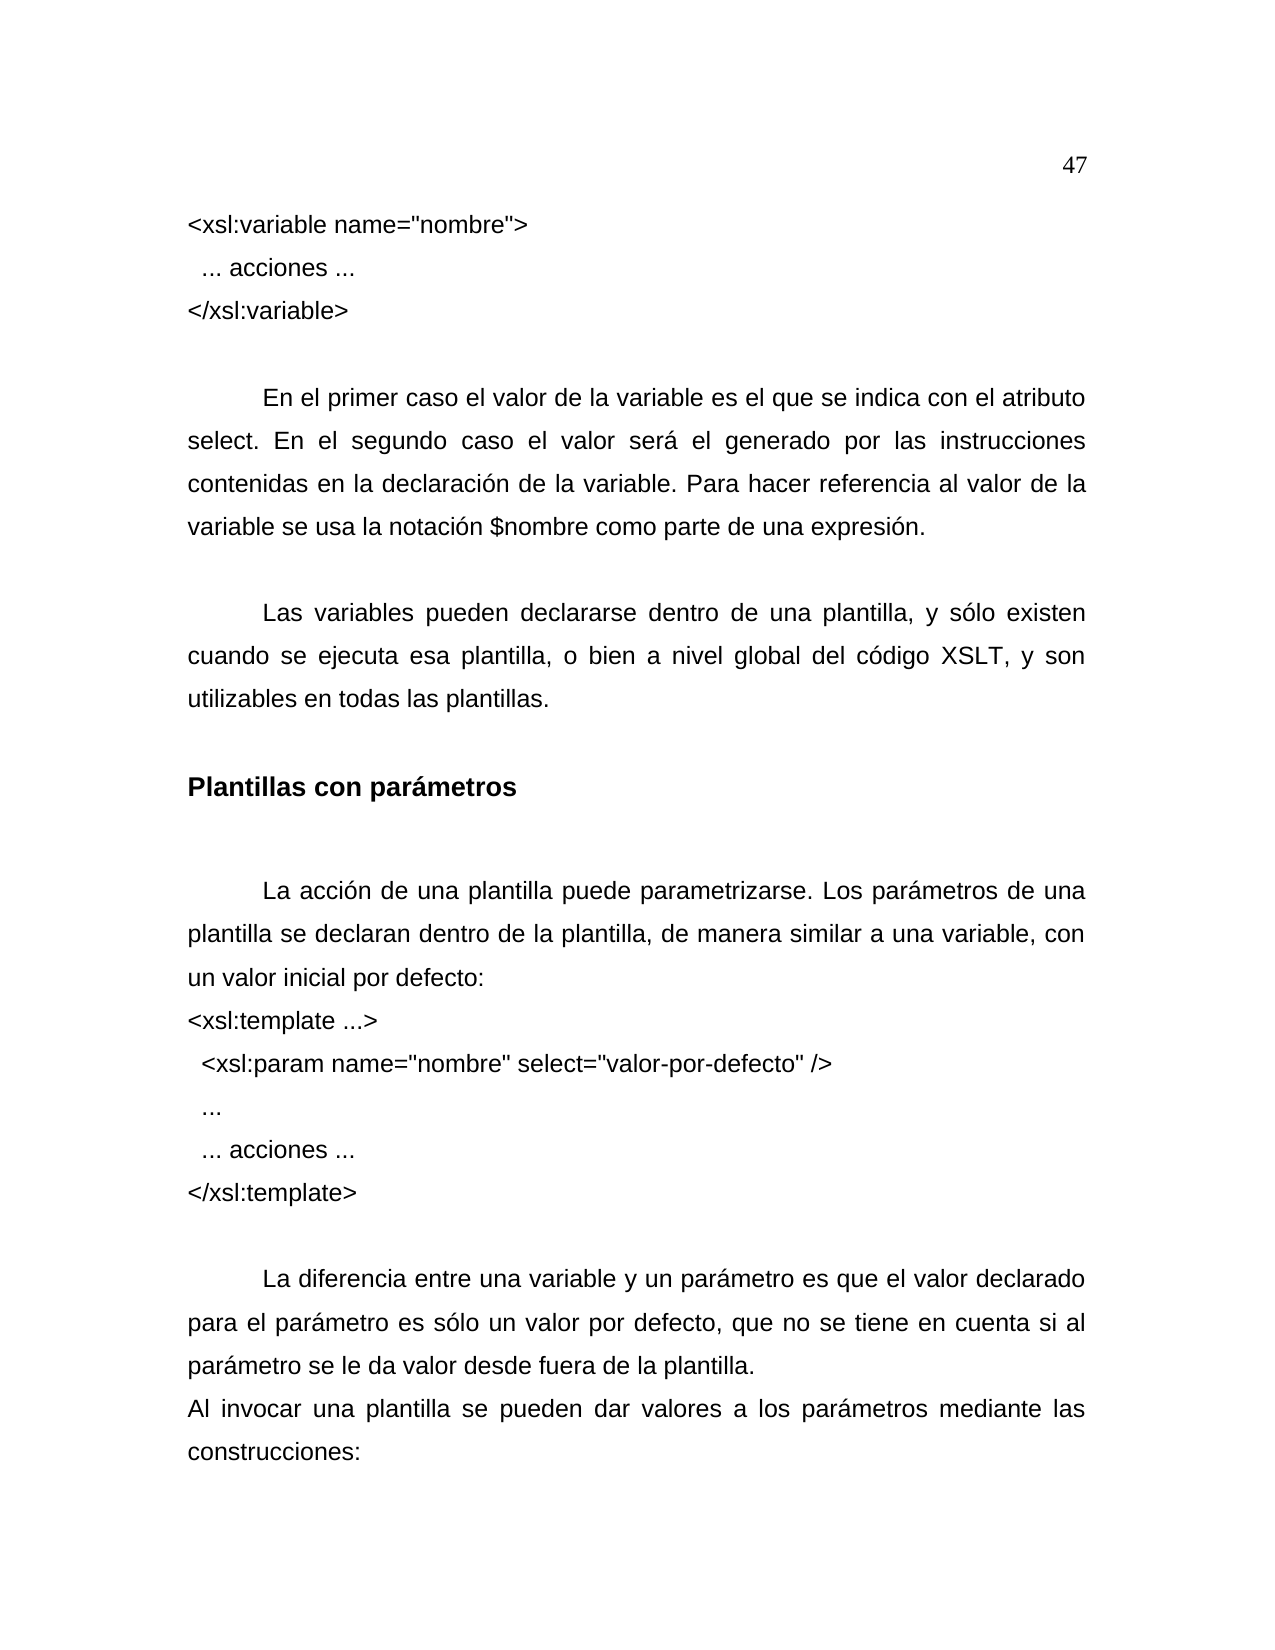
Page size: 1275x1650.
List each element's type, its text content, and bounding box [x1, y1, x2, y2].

text ... acciones ... [187, 253, 1087, 282]
text <xsl:template ...> [187, 1006, 1087, 1034]
text </xsl:template> [187, 1178, 1087, 1207]
text <xsl:param name="nombre" select="valor-por-defecto" /> [187, 1049, 1087, 1077]
text ... acciones ... [187, 1135, 1087, 1164]
subtitle Plantillas con parámetros [187, 771, 1087, 802]
text </xsl:variable> [187, 296, 1087, 325]
text Las variables pueden declararse dentro de una plantilla, y sólo existen cuando se ejecuta esa plantilla, o bien a nivel global del código XSLT, y son utilizables en todas las plantillas. [187, 598, 1087, 713]
text En el primer caso el valor de la variable es el que se indica con el atributo select. En el segundo caso el valor será el generado por las instrucciones contenidas en la declaración de la variable. Para hacer referencia al valor de la variable se usa la notación $nombre como parte de una expresión. [187, 382, 1087, 541]
text La acción de una plantilla puede parametrizarse. Los parámetros de una plantilla se declaran dentro de la plantilla, de manera similar a una variable, con un valor inicial por defecto: [187, 876, 1087, 991]
text ... [187, 1092, 1087, 1121]
text <xsl:variable name="nombre"> [187, 210, 1087, 239]
text La diferencia entre una variable y un parámetro es que el valor declarado para el parámetro es sólo un valor por defecto, que no se tiene en cuenta si al parámetro se le da valor desde fuera de la plantilla. [187, 1264, 1087, 1379]
text Al invocar una plantilla se pueden dar valores a los parámetros mediante las construcciones: [187, 1394, 1087, 1466]
